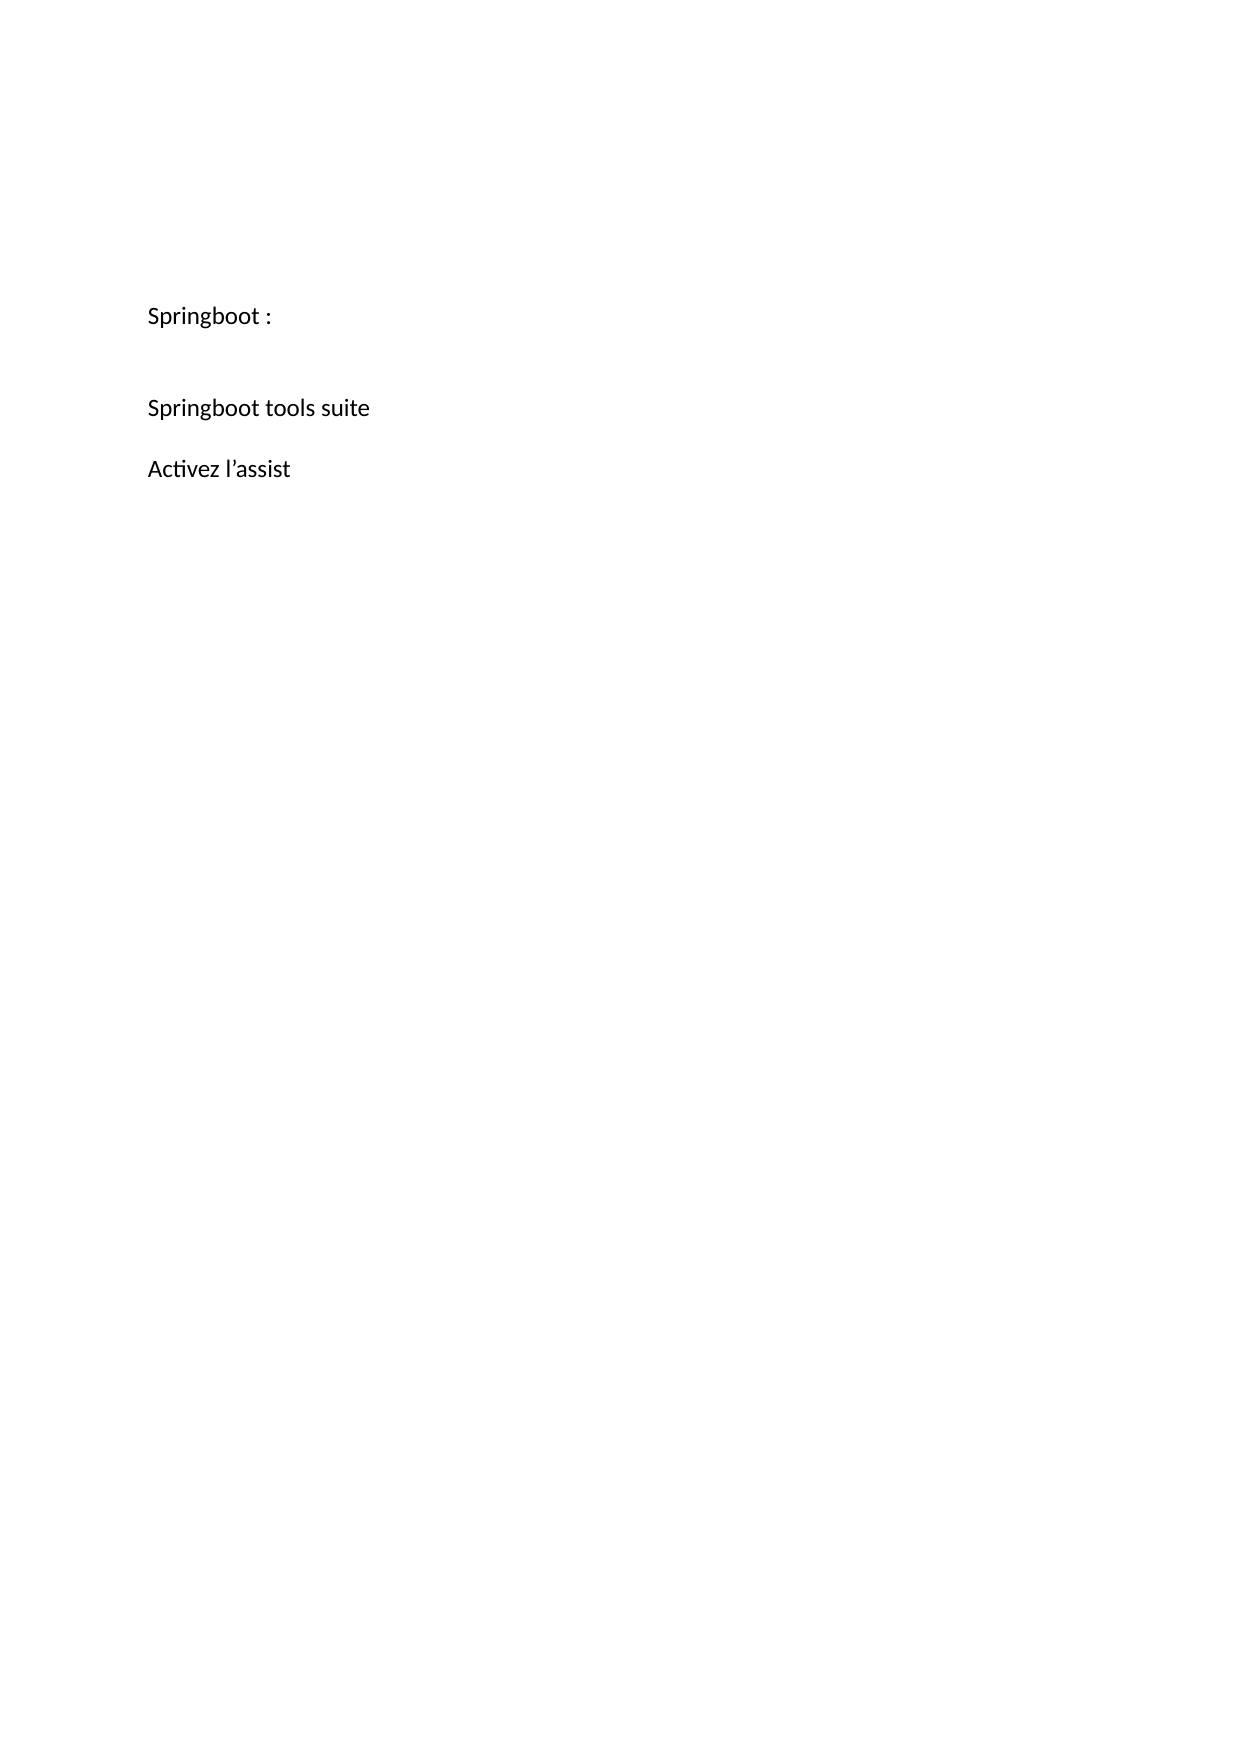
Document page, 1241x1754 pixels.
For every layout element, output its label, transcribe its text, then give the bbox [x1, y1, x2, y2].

text Springboot tools suite [148, 392, 1093, 422]
text Springboot : [148, 300, 1093, 331]
text Activez l’assist [148, 453, 1093, 483]
